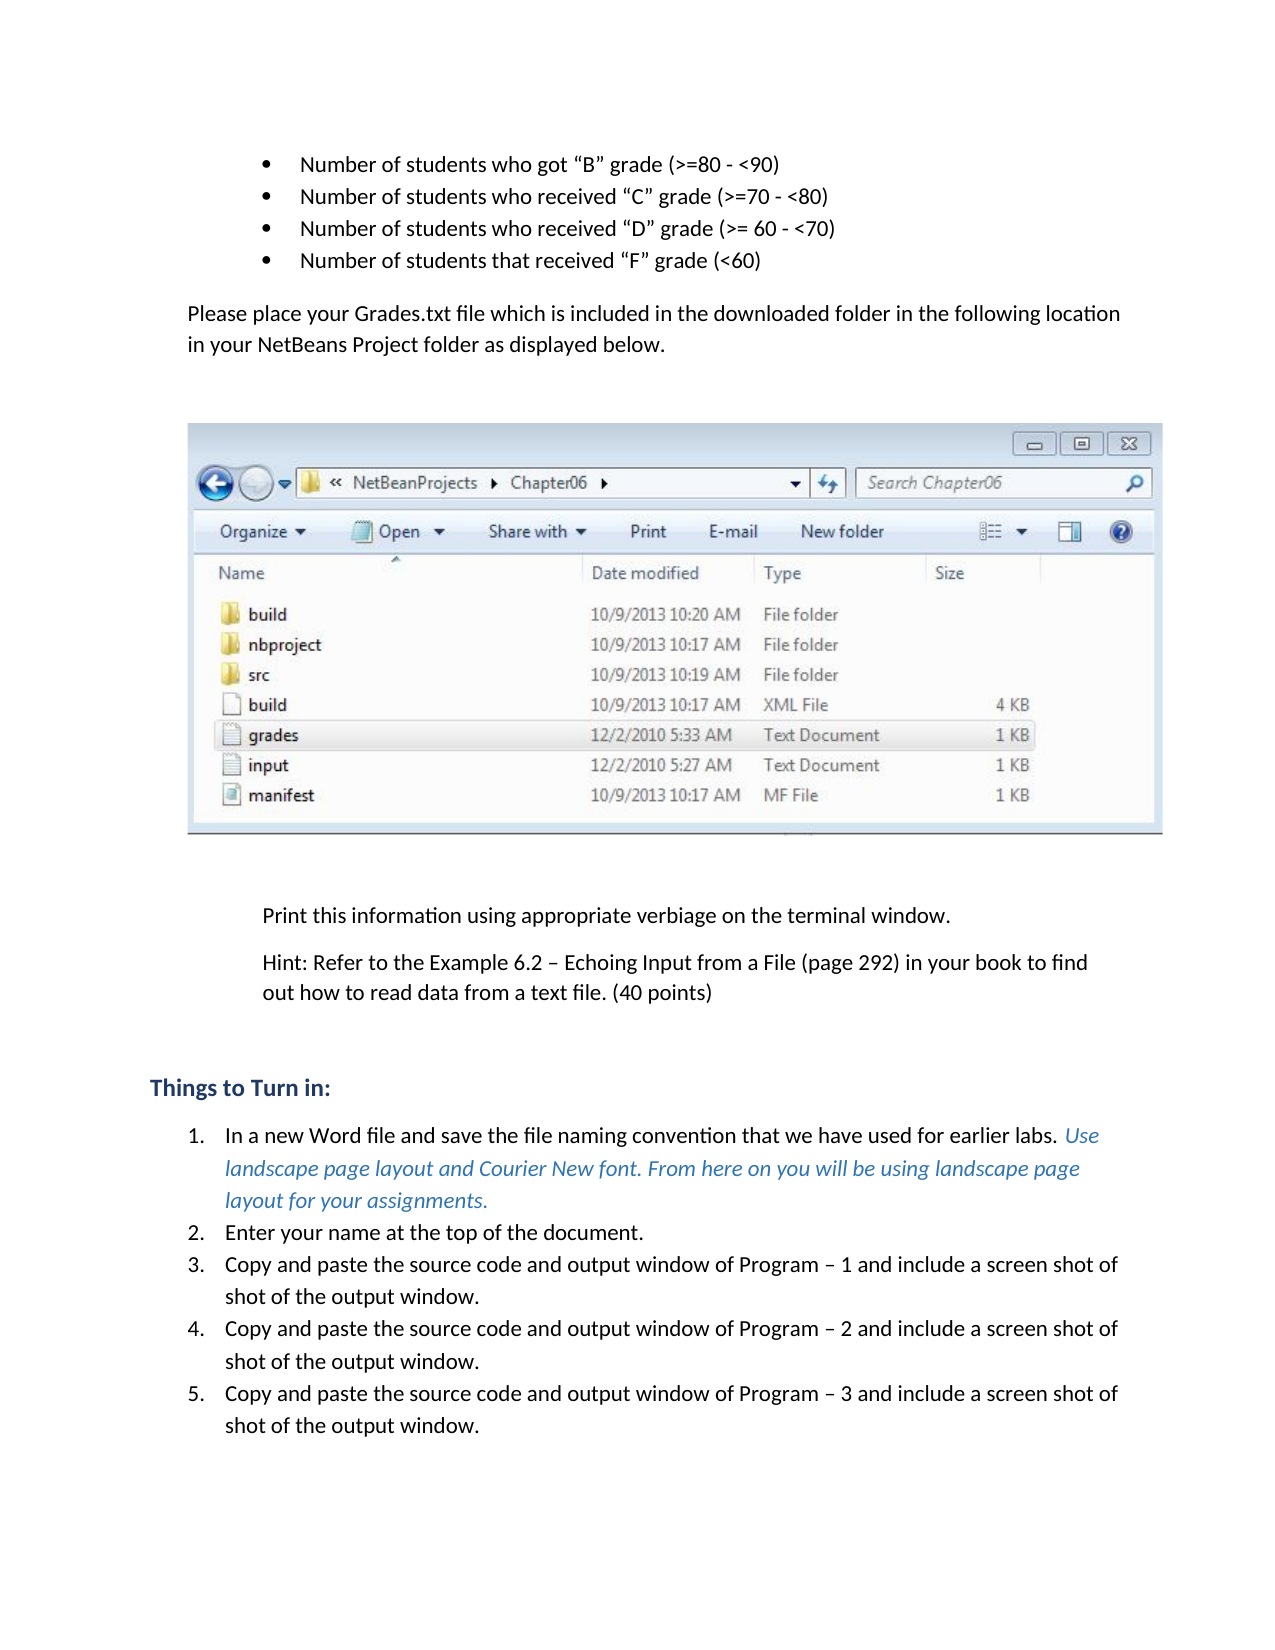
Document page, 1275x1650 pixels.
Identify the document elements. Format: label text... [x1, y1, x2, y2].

list Number of students who got “B” grade (>=80 - <90) [262, 150, 1125, 178]
list Number of students that received “F” grade (<60) [262, 247, 1125, 274]
list Enter your name at the top of the document. [187, 1218, 1125, 1246]
list In a new Word file and save the file naming convention that we have used for earlier labs. Use landscape page layout and Courier New font. From here on you will be using landscape page layout for your assignments. [187, 1121, 1125, 1214]
list Copy and paste the source code and output window of Program – 1 and include a screen shot of shot of the output window. [187, 1250, 1125, 1310]
picture [187, 423, 1163, 836]
list Number of students who received “C” grade (>=70 - <80) [262, 182, 1125, 210]
text Hint: Refer to the Example 6.2 – Echoing Input from a File (page 292) in your book to find out how to read data from a text file. (40 points) [262, 948, 1125, 1006]
text Please place your Grades.txt file which is included in the downloaded folder in the following location in your NetBeans Project folder as displayed below. [187, 299, 1125, 358]
text Print this information using appropriate verbiage on the terminal window. [225, 901, 1125, 929]
list Copy and paste the source code and output window of Program – 3 and include a screen shot of shot of the output window. [187, 1379, 1125, 1439]
list Copy and paste the source code and output window of Program – 2 and include a screen shot of shot of the output window. [187, 1314, 1125, 1375]
text Things to Turn in: [150, 1072, 1125, 1102]
list Number of students who received “D” grade (>= 60 - <70) [262, 214, 1125, 242]
